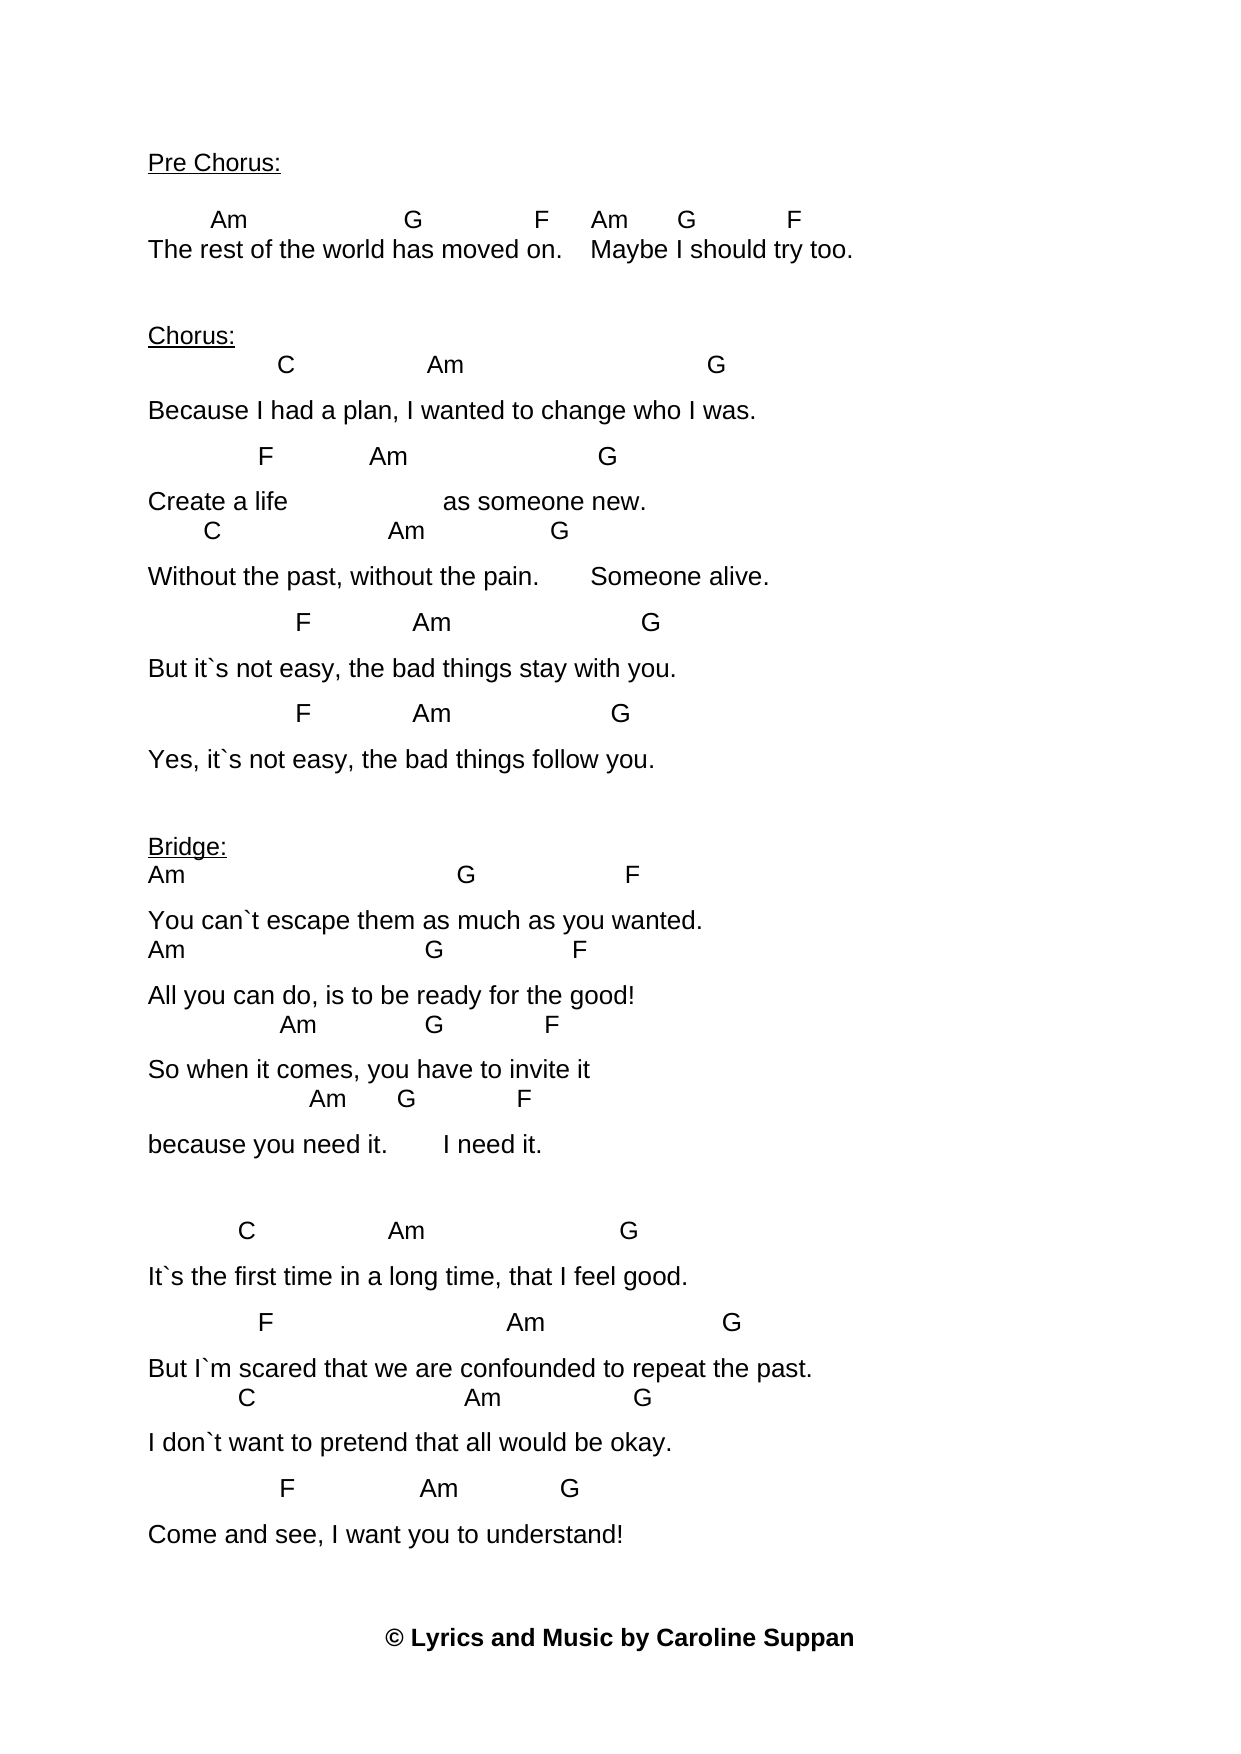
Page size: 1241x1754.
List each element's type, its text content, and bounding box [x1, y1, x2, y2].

text You can`t escape them as much as you wanted. [148, 889, 1093, 935]
text Am G F [148, 860, 1093, 889]
text F Am G [148, 591, 1093, 637]
text It`s the first time in a long time, that I feel good. [148, 1245, 1093, 1291]
text F Am G [148, 682, 1093, 728]
text C Am G [148, 516, 1093, 545]
text F Am G [148, 1457, 1093, 1503]
text But I`m scared that we are confounded to repeat the past. [148, 1337, 1093, 1382]
text But it`s not easy, the bad things stay with you. [148, 637, 1093, 682]
text Create a life as someone new. [148, 470, 1093, 516]
text Am G F [221, 1084, 1093, 1113]
text Yes, it`s not easy, the bad things follow you. [148, 728, 1093, 774]
text Bridge: [148, 832, 1093, 860]
text C Am G [148, 350, 1093, 379]
text So when it comes, you have to invite it [148, 1038, 1093, 1084]
text I don`t want to pretend that all would be okay. [148, 1411, 1093, 1457]
text Am G F [148, 935, 1093, 964]
text Without the past, without the pain. Someone alive. [148, 545, 1093, 591]
text C Am G [148, 1382, 1093, 1411]
text Because I had a plan, I wanted to change who I was. [148, 379, 1093, 424]
text Chorus: [148, 321, 1093, 350]
text Am G F [148, 1009, 1093, 1038]
text The rest of the world has moved on. Maybe I should try too. [148, 234, 1093, 264]
text All you can do, is to be ready for the good! [148, 964, 1093, 1009]
text F Am G [148, 1291, 1093, 1337]
text C Am G [148, 1216, 1093, 1245]
text Come and see, I want you to understand! [148, 1503, 1093, 1549]
text Am G F Am G F [148, 205, 1093, 234]
text because you need it. I need it. [148, 1113, 1093, 1159]
text Pre Chorus: [148, 148, 1093, 176]
text F Am G [148, 424, 1093, 470]
